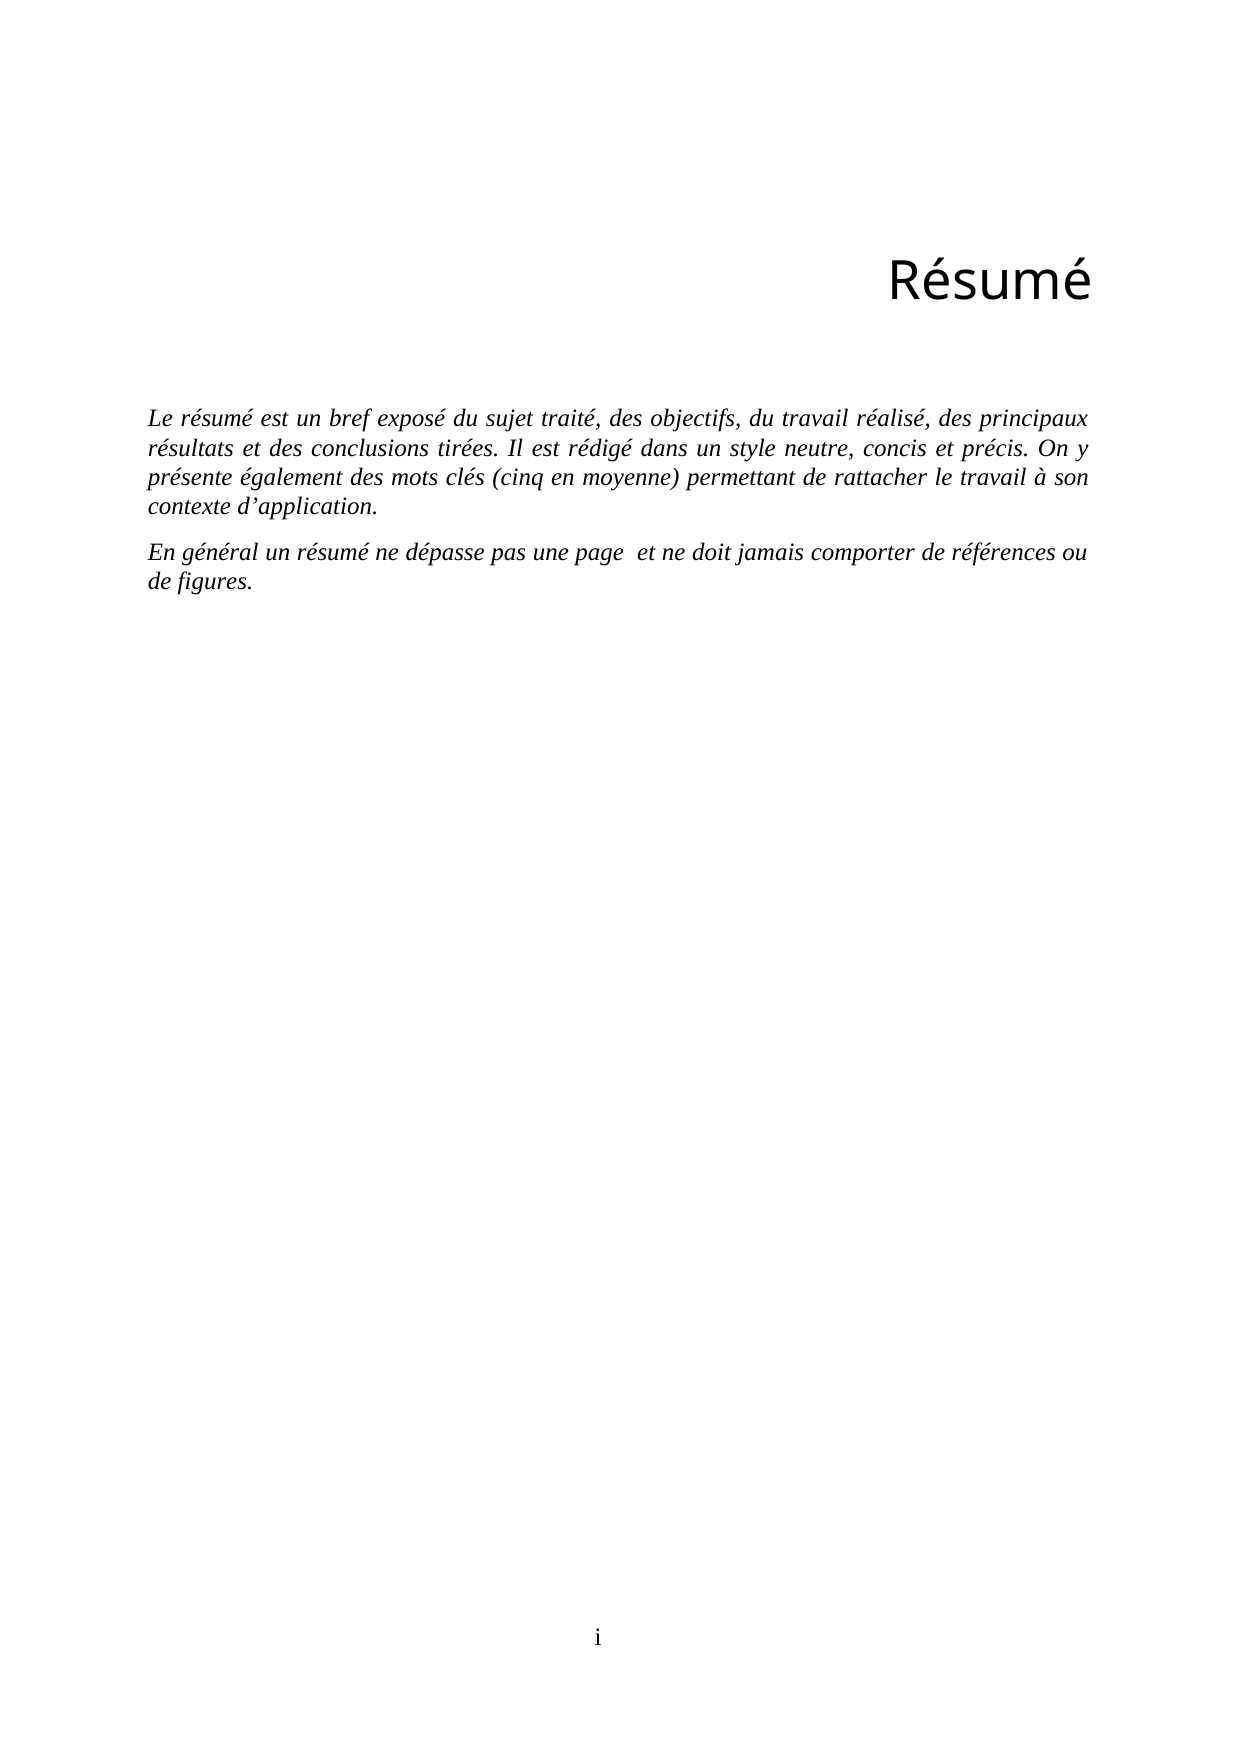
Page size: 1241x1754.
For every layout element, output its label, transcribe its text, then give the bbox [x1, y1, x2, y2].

text Le résumé est un bref exposé du sujet traité, des objectifs, du travail réalisé, des principaux résultats et des conclusions tirées. Il est rédigé dans un style neutre, concis et précis. On y présente également des mots clés (cinq en moyenne) permettant de rattacher le travail à son contexte d’application. [148, 403, 1092, 520]
text En général un résumé ne dépasse pas une page et ne doit jamais comporter de références ou de figures. [148, 536, 1092, 595]
text Résumé [148, 191, 1092, 316]
